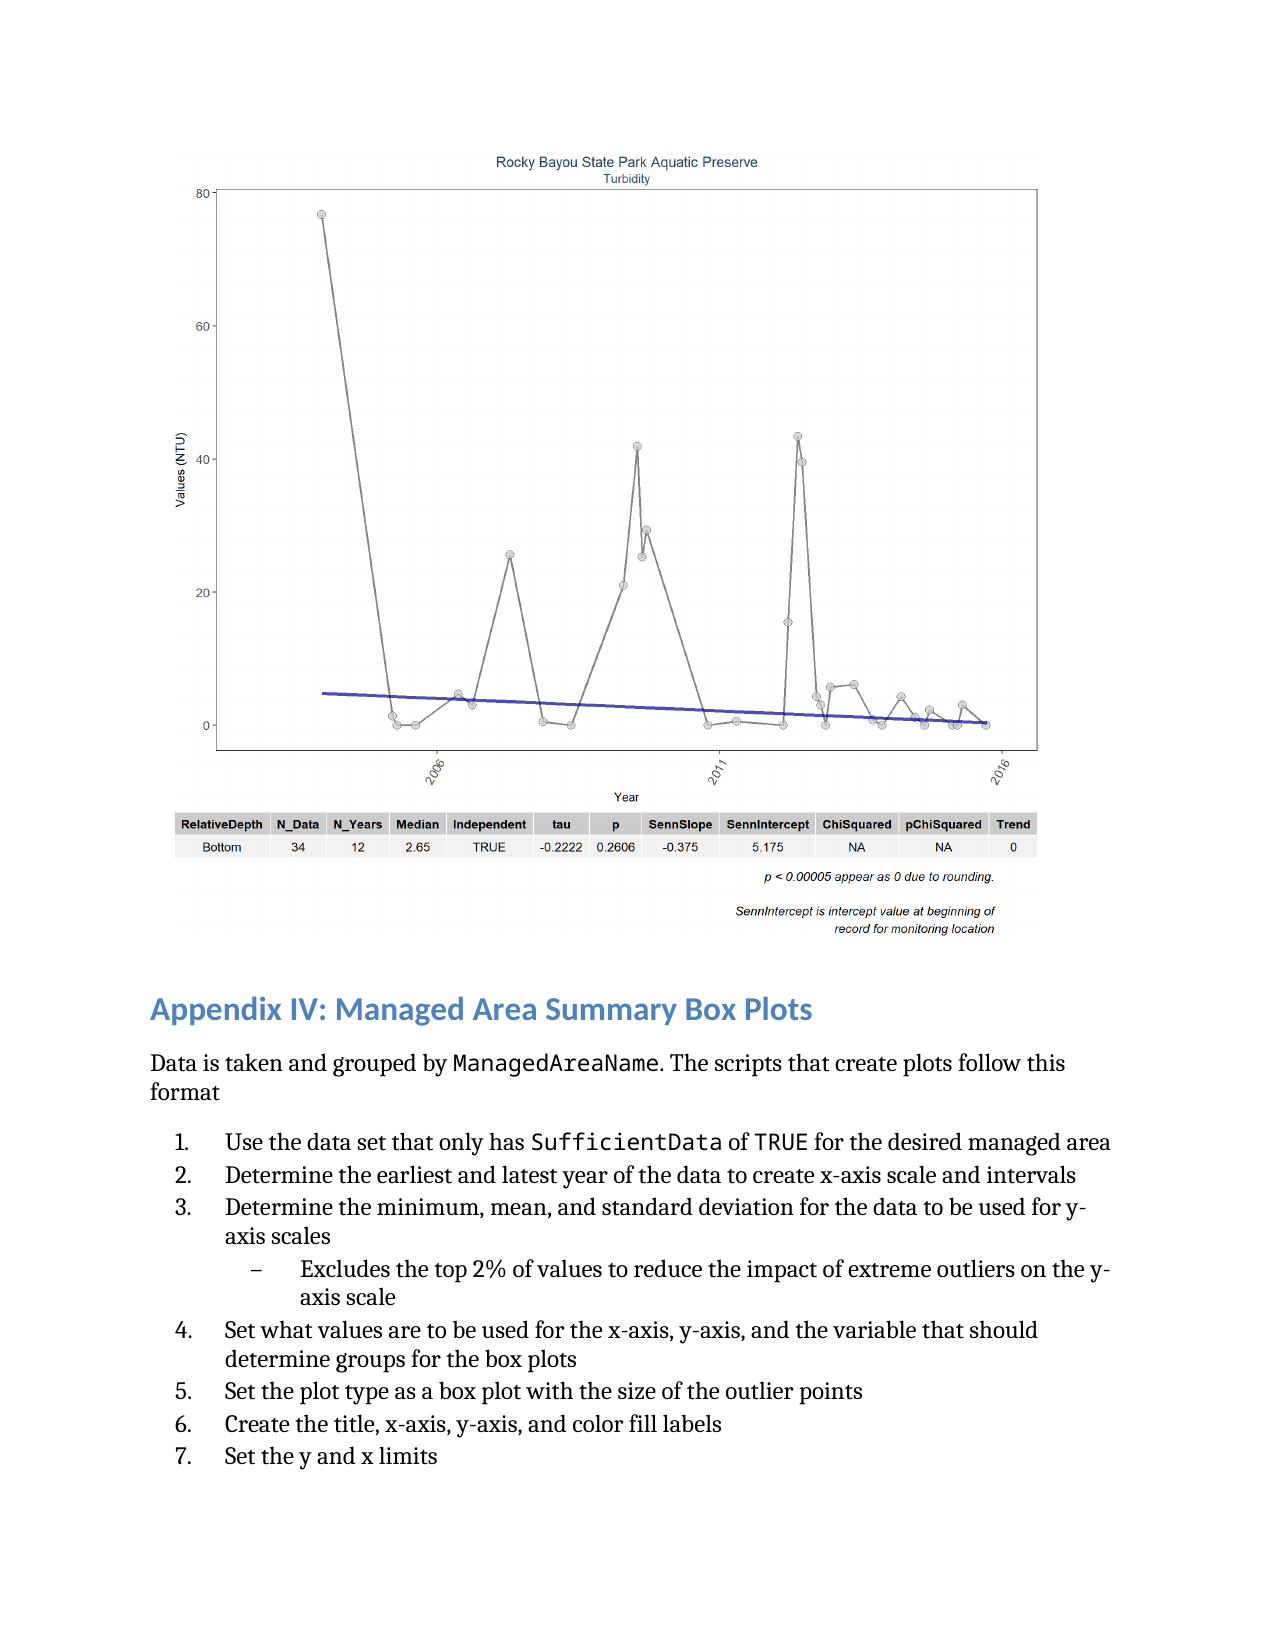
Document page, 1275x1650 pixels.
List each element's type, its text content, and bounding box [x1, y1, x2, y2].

picture [168, 150, 1044, 938]
list Determine the earliest and latest year of the data to create x-axis scale and intervals [175, 1161, 1125, 1189]
subtitle Appendix IV: Managed Area Summary Box Plots [150, 987, 1125, 1028]
list Excludes the top 2% of values to reduce the impact of extreme outliers on the y-axis scale [250, 1254, 1125, 1312]
list Create the title, x-axis, y-axis, and color fill labels [175, 1409, 1125, 1438]
list Set the y and x limits [175, 1442, 1125, 1471]
list Set what values are to be used for the x-axis, y-axis, and the variable that should determine groups for the box plots [175, 1316, 1125, 1373]
list Set the plot type as a box plot with the size of the outlier points [175, 1377, 1125, 1406]
list Use the data set that only has SufficientData of TRUE for the desired managed area [175, 1126, 1125, 1157]
list Determine the minimum, mean, and standard deviation for the data to be used for y-axis scales [175, 1193, 1125, 1251]
text Data is taken and grouped by ManagedAreaName. The scripts that create plots follow this format [150, 1047, 1125, 1107]
